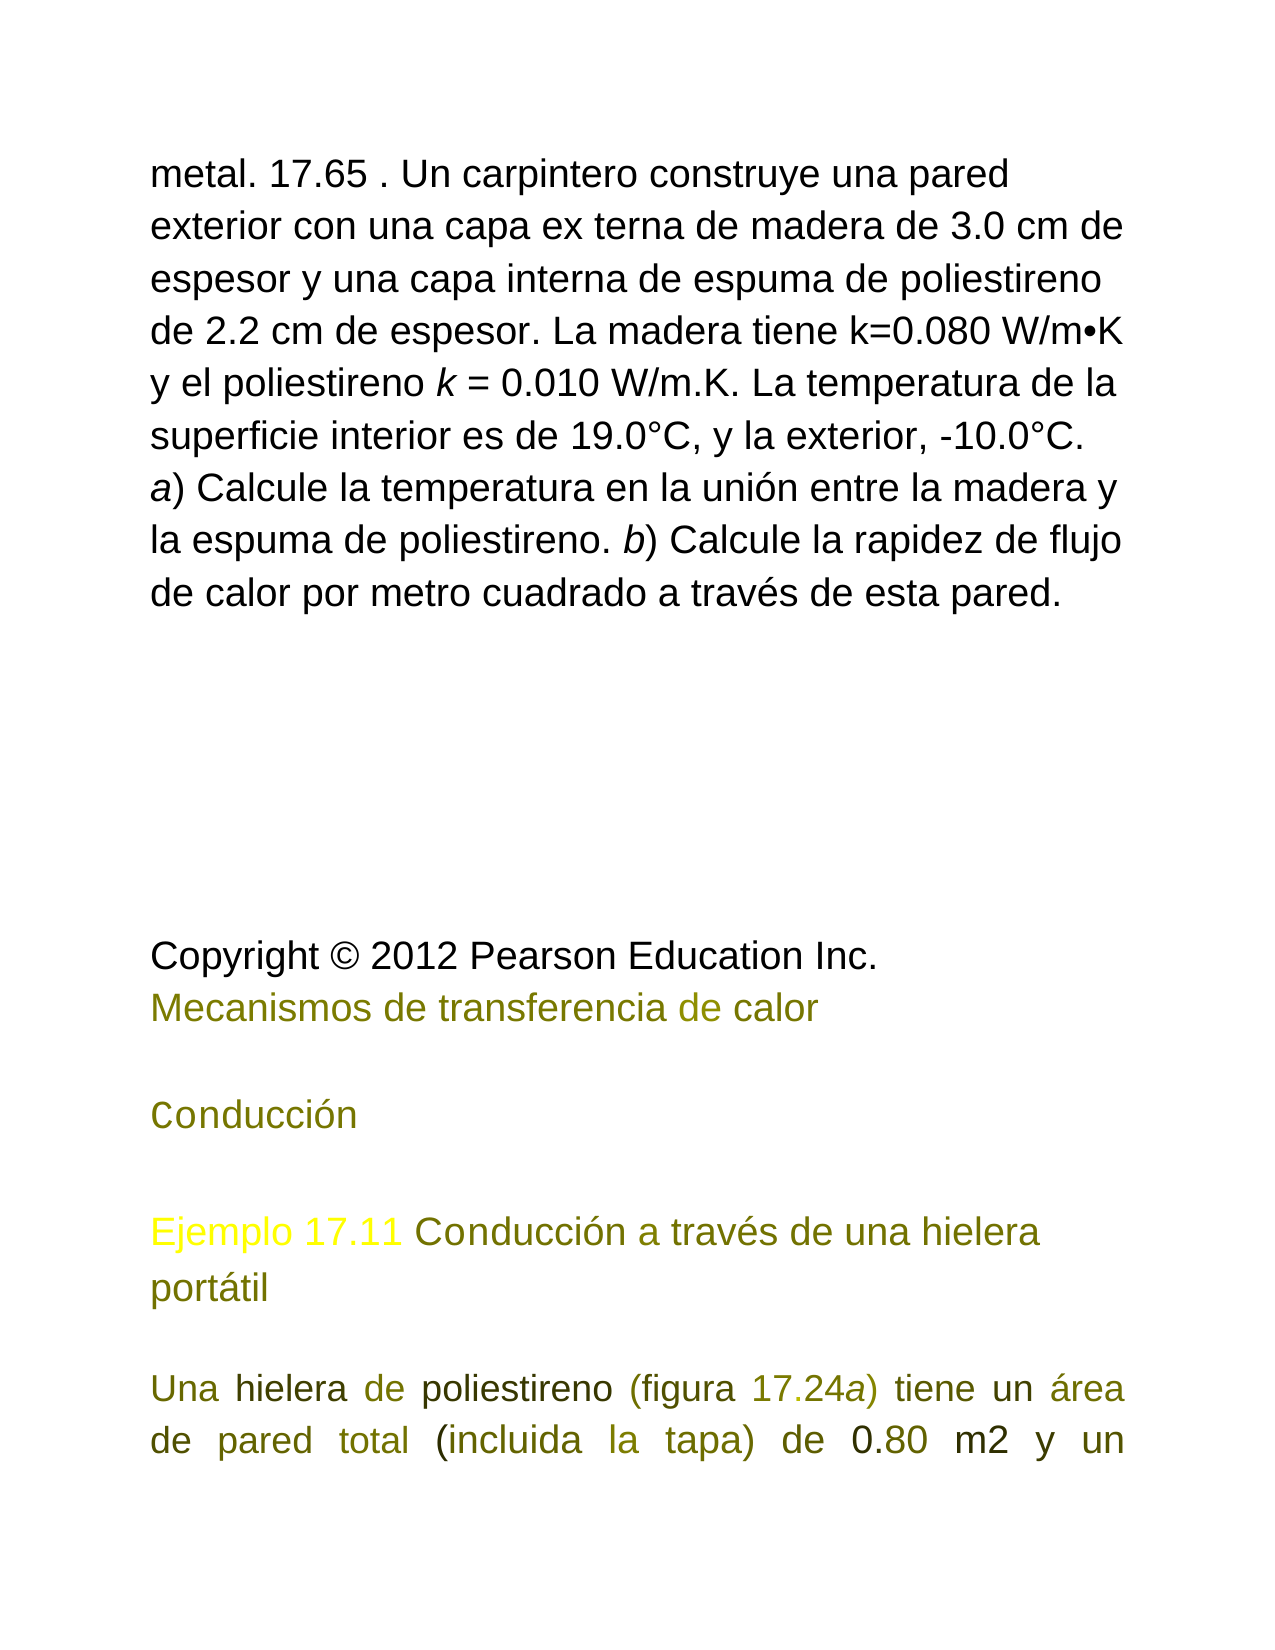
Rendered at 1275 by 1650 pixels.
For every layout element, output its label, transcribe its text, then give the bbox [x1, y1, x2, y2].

text Copyright © 2012 Pearson Education Inc. [150, 932, 1125, 978]
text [150, 1366, 1125, 1462]
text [150, 150, 1125, 615]
text Ejemplo 17.11 Conducción a través de una hielera portátil [150, 1209, 1125, 1310]
text Conducción [150, 1092, 1125, 1141]
text Mecanismos de transferencia de calor [150, 984, 1125, 1030]
